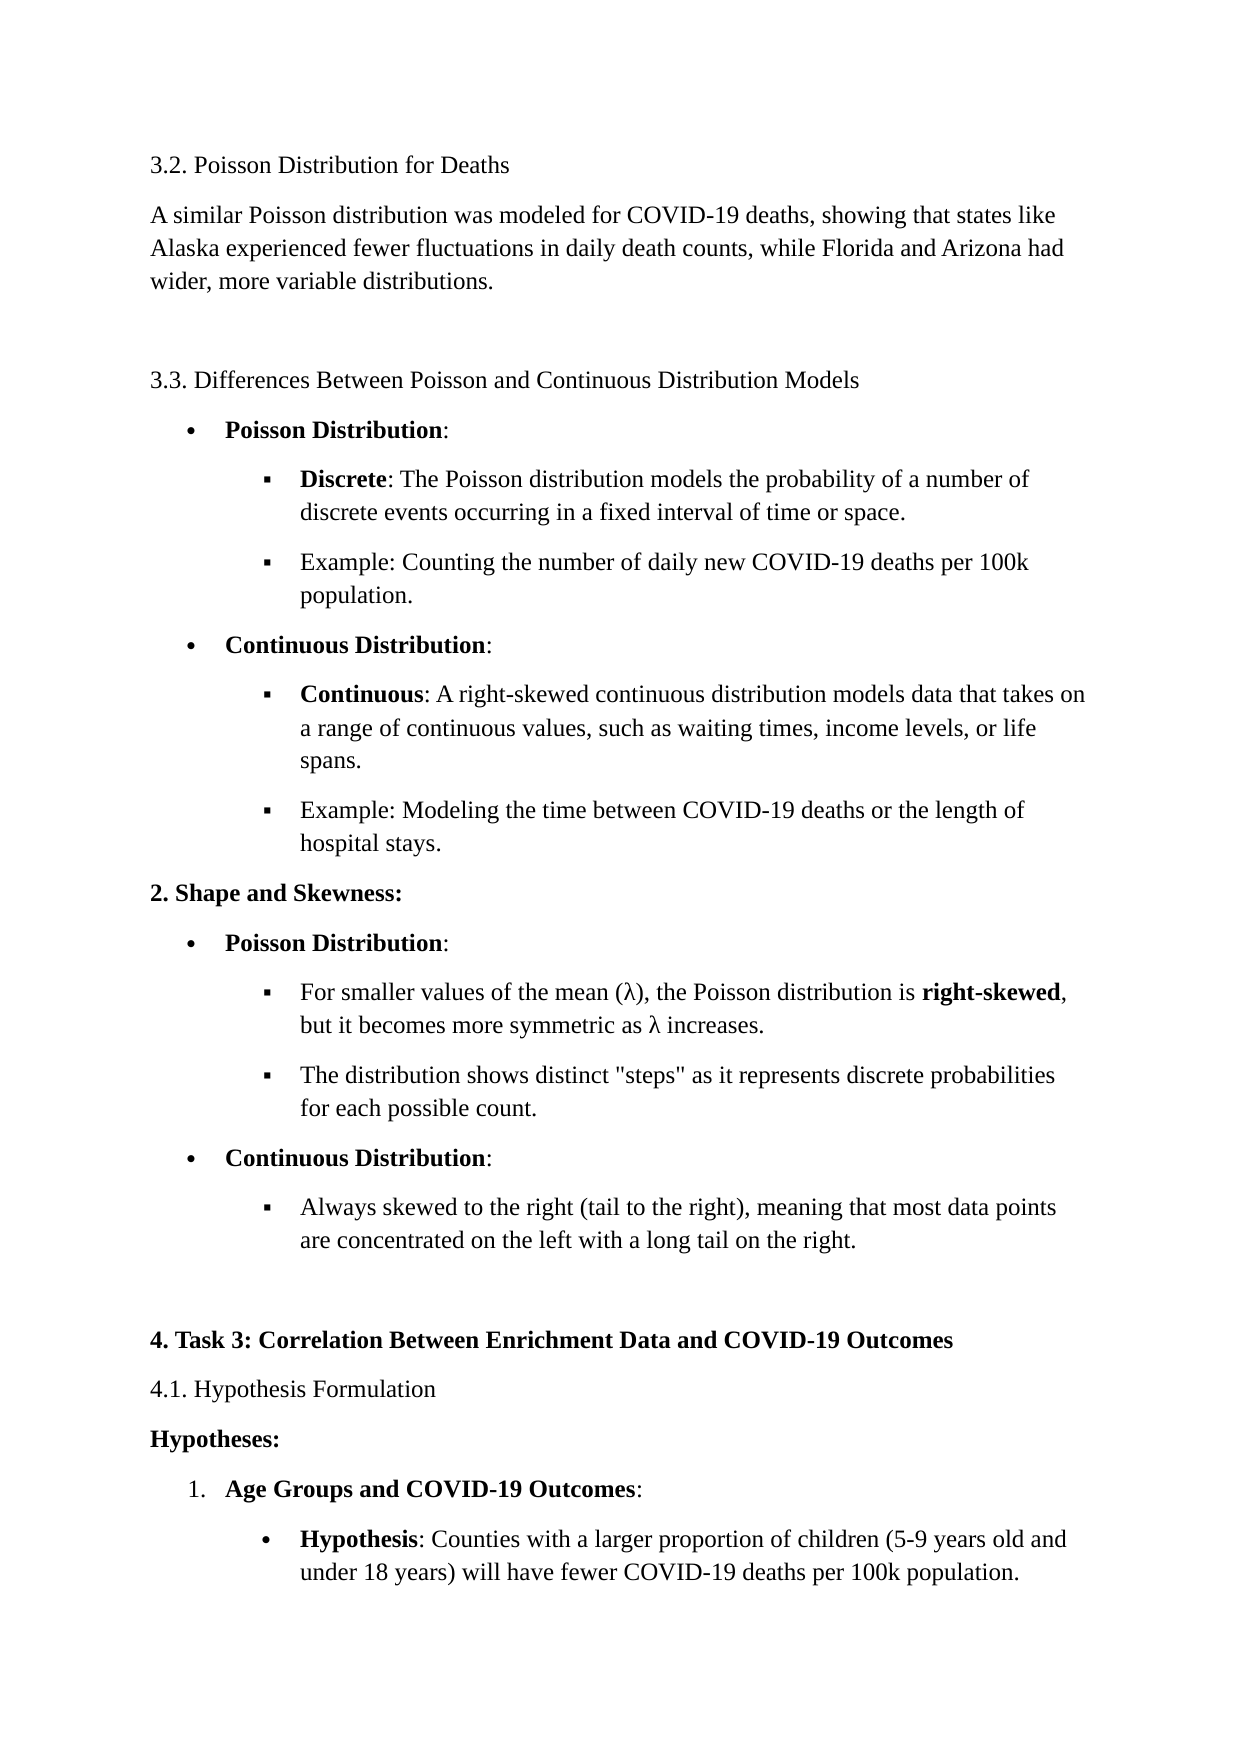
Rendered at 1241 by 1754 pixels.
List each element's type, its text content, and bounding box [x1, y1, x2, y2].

text Hypotheses: [150, 1424, 1090, 1453]
list For smaller values of the mean (λ), the Poisson distribution is right-skewed, but it becomes more symmetric as λ increases. [262, 977, 1090, 1039]
list Poisson Distribution: [187, 928, 1090, 956]
text 3.2. Poisson Distribution for Deaths [150, 150, 1090, 179]
text 4.1. Hypothesis Formulation [150, 1374, 1090, 1403]
text 3.3. Differences Between Poisson and Continuous Distribution Models [150, 365, 1090, 394]
list Example: Modeling the time between COVID-19 deaths or the length of hospital stays. [262, 795, 1090, 857]
text 4. Task 3: Correlation Between Enrichment Data and COVID-19 Outcomes [150, 1325, 1090, 1354]
list Hypothesis: Counties with a larger proportion of children (5-9 years old and under 18 years) will have fewer COVID-19 deaths per 100k population. [262, 1524, 1090, 1585]
list Always skewed to the right (tail to the right), meaning that most data points are concentrated on the left with a long tail on the right. [262, 1192, 1090, 1254]
list Continuous: A right-skewed continuous distribution models data that takes on a range of continuous values, such as waiting times, income levels, or life spans. [262, 679, 1090, 774]
text 2. Shape and Skewness: [150, 878, 1090, 907]
list Continuous Distribution: [187, 1143, 1090, 1172]
list The distribution shows distinct "steps" as it represents discrete probabilities for each possible count. [262, 1060, 1090, 1122]
text A similar Poisson distribution was modeled for COVID-19 deaths, showing that states like Alaska experienced fewer fluctuations in daily death counts, while Florida and Arizona had wider, more variable distributions. [150, 200, 1090, 294]
list Poisson Distribution: [187, 415, 1090, 443]
list Age Groups and COVID-19 Outcomes: [187, 1474, 1090, 1503]
list Discrete: The Poisson distribution models the probability of a number of discrete events occurring in a fixed interval of time or space. [262, 464, 1090, 526]
list Continuous Distribution: [187, 630, 1090, 659]
list Example: Counting the number of daily new COVID-19 deaths per 100k population. [262, 547, 1090, 609]
